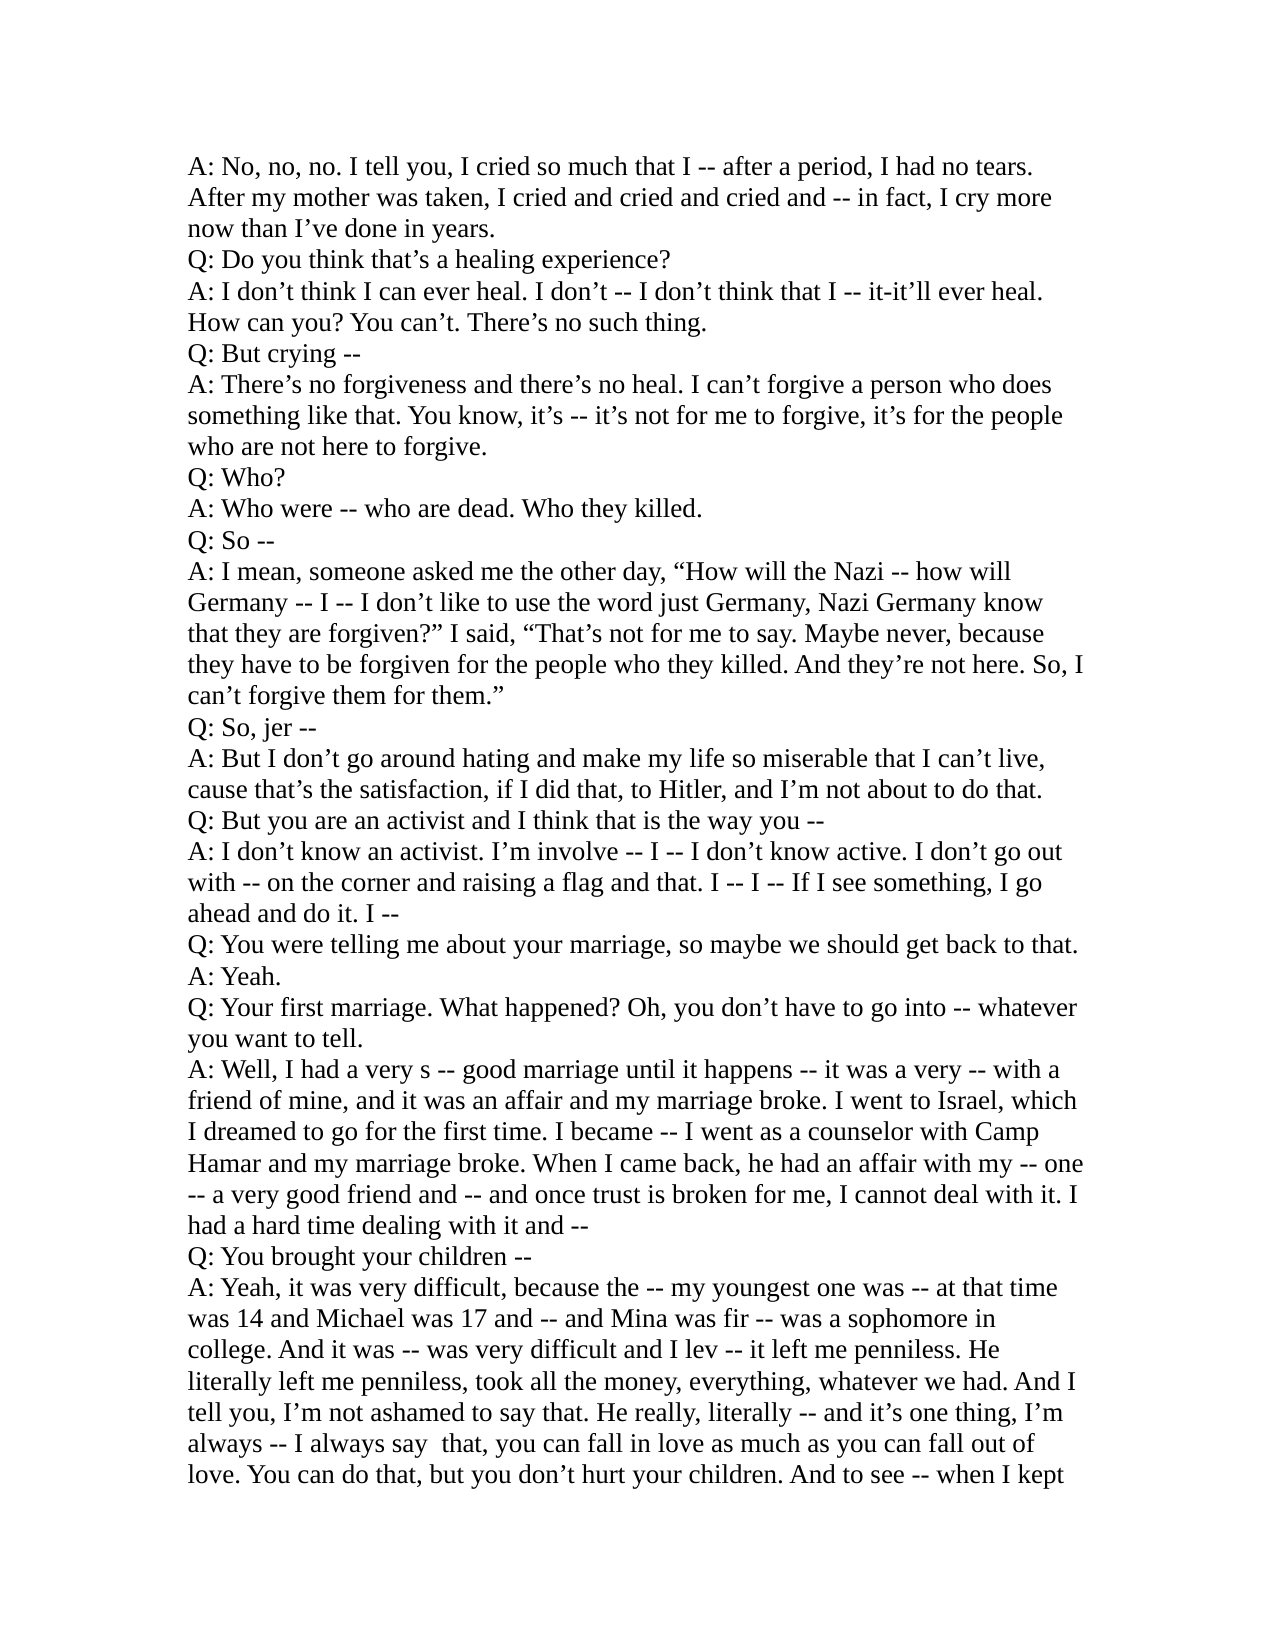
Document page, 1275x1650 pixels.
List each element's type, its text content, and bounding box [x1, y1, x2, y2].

text A: Yeah. [187, 960, 1087, 991]
text Q: Your first marriage. What happened? Oh, you don’t have to go into -- whatever you want to tell. [187, 991, 1087, 1053]
text A: But I don’t go around hating and make my life so miserable that I can’t live, cause that’s the satisfaction, if I did that, to Hitler, and I’m not about to do that. [187, 742, 1087, 804]
text A: Well, I had a very s -- good marriage until it happens -- it was a very -- with a friend of mine, and it was an affair and my marriage broke. I went to Israel, which I dreamed to go for the first time. I became -- I went as a counselor with Camp Hamar and my marriage broke. When I came back, he had an affair with my -- one -- a very good friend and -- and once trust is broken for me, I cannot deal with it. I had a hard time dealing with it and -- [187, 1053, 1087, 1240]
text Q: But you are an activist and I think that is the way you -- [187, 804, 1087, 835]
text A: I mean, someone asked me the other day, “How will the Nazi -- how will Germany -- I -- I don’t like to use the word just Germany, Nazi Germany know that they are forgiven?” I said, “That’s not for me to say. Maybe never, because they have to be forgiven for the people who they killed. And they’re not here. So, I can’t forgive them for them.” [187, 555, 1087, 711]
text Q: You brought your children -- [187, 1240, 1087, 1271]
text Q: So, jer -- [187, 711, 1087, 742]
text A: No, no, no. I tell you, I cried so much that I -- after a period, I had no tears. After my mother was taken, I cried and cried and cried and -- in fact, I cry more now than I’ve done in years. [187, 150, 1087, 243]
text A: Who were -- who are dead. Who they killed. [187, 493, 1087, 524]
text A: There’s no forgiveness and there’s no heal. I can’t forgive a person who does something like that. You know, it’s -- it’s not for me to forgive, it’s for the people who are not here to forgive. [187, 368, 1087, 461]
text Q: So -- [187, 524, 1087, 555]
text Q: Do you think that’s a healing experience? A: I don’t think I can ever heal. I don’t -- I don’t think that I -- it-it’ll ever heal. How can you? You can’t. There’s no such thing. [187, 243, 1087, 337]
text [187, 1271, 1087, 1489]
text Q: But crying -- [187, 337, 1087, 368]
text A: I don’t know an activist. I’m involve -- I -- I don’t know active. I don’t go out with -- on the corner and raising a flag and that. I -- I -- If I see something, I go ahead and do it. I -- [187, 835, 1087, 929]
text Q: You were telling me about your marriage, so maybe we should get back to that. [187, 929, 1087, 960]
text Q: Who? [187, 461, 1087, 493]
